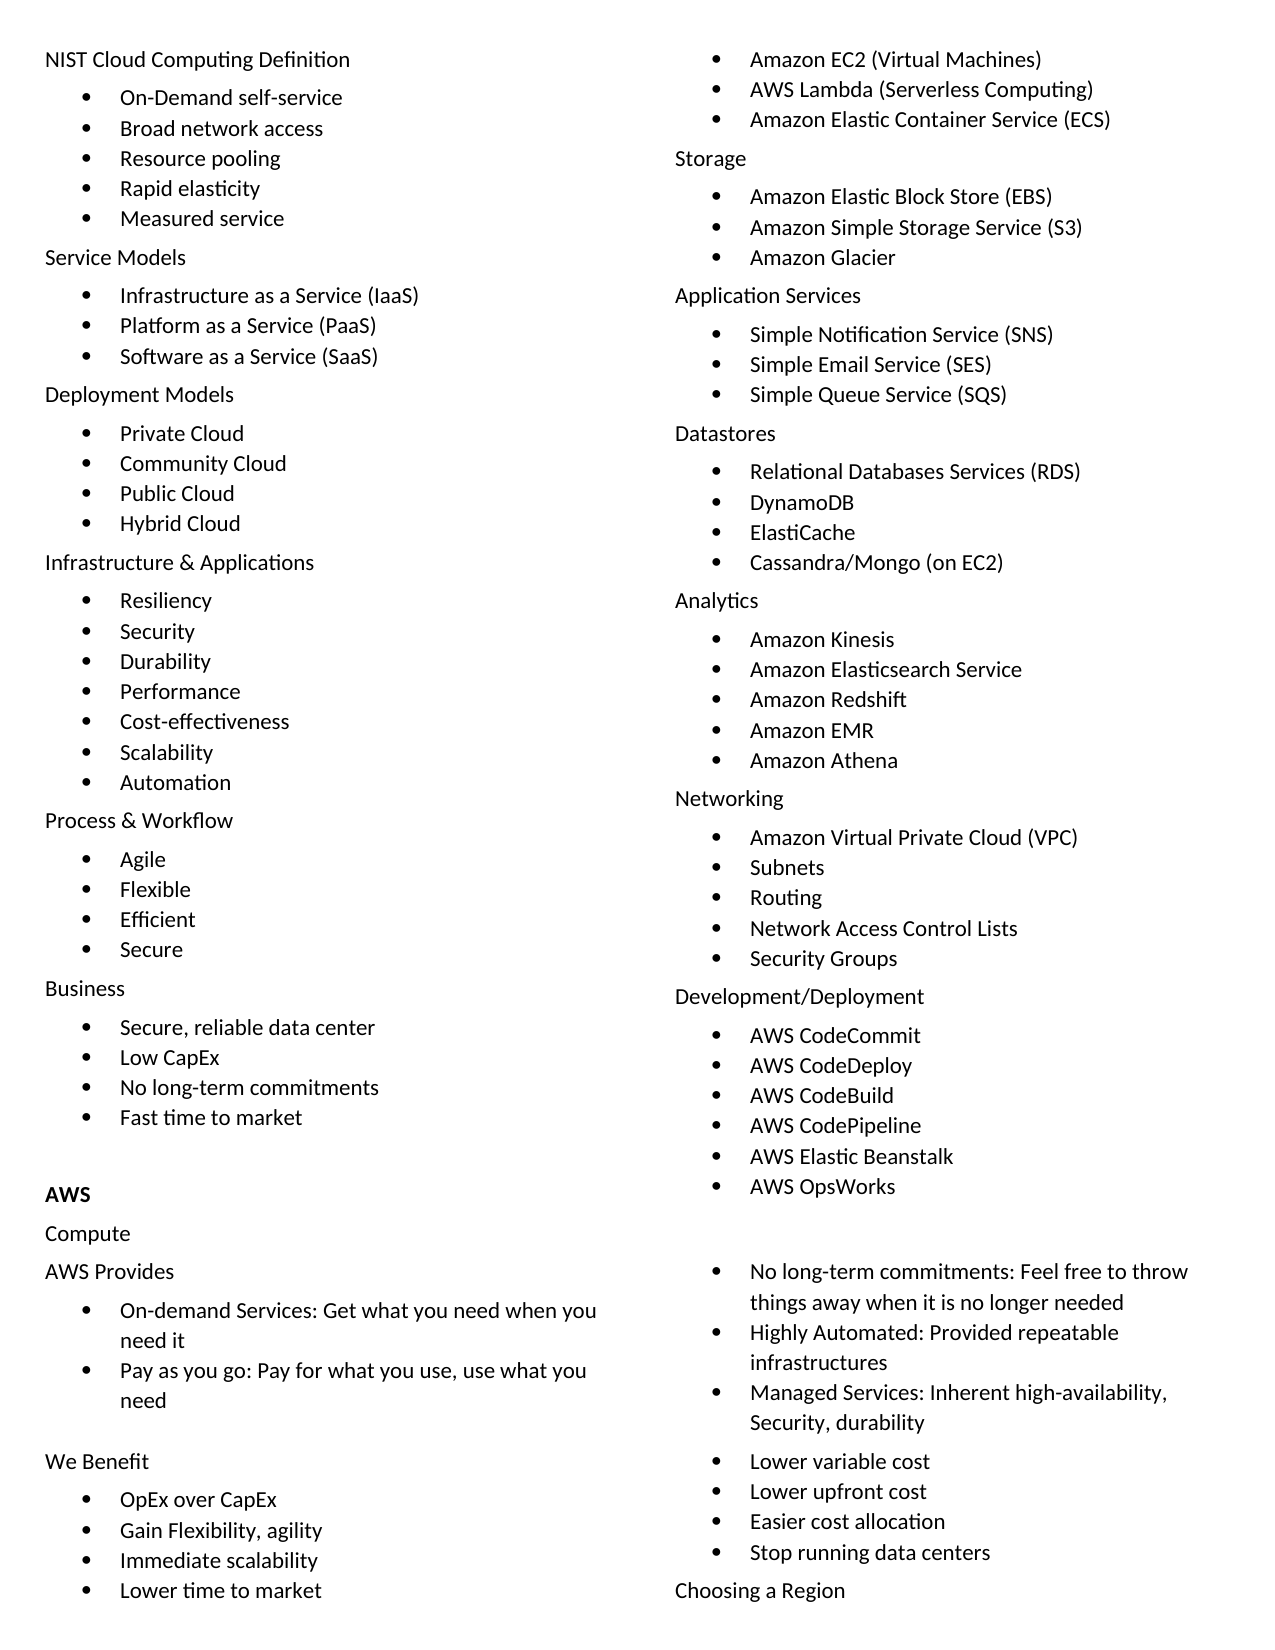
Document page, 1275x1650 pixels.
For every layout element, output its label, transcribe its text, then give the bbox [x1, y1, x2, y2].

text Application Services [675, 281, 1230, 309]
list Amazon Glacier [712, 243, 1230, 271]
list No long-term commitments: Feel free to throw things away when it is no longer needed [712, 1257, 1230, 1316]
list Rapid elasticity [82, 174, 600, 202]
list AWS CodePipeline [712, 1112, 1230, 1140]
list Community Cloud [82, 449, 600, 477]
list Resiliency [82, 587, 600, 615]
list Secure [82, 936, 600, 964]
list Simple Notification Service (SNS) [712, 320, 1230, 348]
list Lower variable cost [712, 1447, 1230, 1475]
list Infrastructure as a Service (IaaS) [82, 281, 600, 309]
list Public Cloud [82, 479, 600, 507]
list Gain Flexibility, agility [82, 1516, 600, 1544]
list Immediate scalability [82, 1546, 600, 1574]
list Easier cost allocation [712, 1507, 1230, 1536]
list Lower upfront cost [712, 1477, 1230, 1505]
list Hybrid Cloud [82, 509, 600, 538]
text Infrastructure & Applications [45, 548, 600, 576]
list Measured service [82, 204, 600, 232]
list Simple Queue Service (SQS) [712, 380, 1230, 408]
list Low CapEx [82, 1043, 600, 1071]
text Compute [45, 1219, 600, 1247]
list AWS CodeBuild [712, 1081, 1230, 1109]
list Secure, reliable data center [82, 1013, 600, 1041]
text Choosing a Region [675, 1576, 1230, 1604]
list Platform as a Service (PaaS) [82, 312, 600, 340]
list OpEx over CapEx [82, 1486, 600, 1514]
list Highly Automated: Provided repeatable infrastructures [712, 1318, 1230, 1376]
text Storage [675, 144, 1230, 172]
list AWS CodeCommit [712, 1021, 1230, 1049]
list Subnets [712, 853, 1230, 881]
list Lower time to market [82, 1576, 600, 1604]
text We Benefit [45, 1447, 600, 1475]
list Efficient [82, 905, 600, 933]
list AWS Elastic Beanstalk [712, 1142, 1230, 1170]
list AWS Lambda (Serverless Computing) [712, 75, 1230, 103]
list Fast time to market [82, 1103, 600, 1131]
list Amazon EC2 (Virtual Machines) [712, 45, 1230, 73]
list Scalability [82, 738, 600, 766]
list Security Groups [712, 944, 1230, 972]
list Broad network access [82, 114, 600, 142]
list Relational Databases Services (RDS) [712, 457, 1230, 486]
list AWS OpsWorks [712, 1172, 1230, 1200]
list Amazon Elastic Block Store (EBS) [712, 182, 1230, 211]
list Resource pooling [82, 144, 600, 172]
list On-Demand self-service [82, 83, 600, 112]
list Amazon Athena [712, 746, 1230, 774]
list Automation [82, 768, 600, 796]
list Agile [82, 845, 600, 873]
list Private Cloud [82, 419, 600, 447]
list On-demand Services: Get what you need when you need it [82, 1296, 600, 1354]
list No long-term commitments [82, 1073, 600, 1101]
text Deployment Models [45, 380, 600, 408]
list Simple Email Service (SES) [712, 350, 1230, 378]
text Process & Workflow [45, 806, 600, 834]
list Network Access Control Lists [712, 914, 1230, 942]
list DynamoDB [712, 488, 1230, 516]
list Cassandra/Mongo (on EC2) [712, 548, 1230, 576]
list Cost-effectiveness [82, 707, 600, 736]
list Amazon Virtual Private Cloud (VPC) [712, 823, 1230, 851]
text Business [45, 974, 600, 1002]
list Routing [712, 883, 1230, 912]
list Pay as you go: Pay for what you use, use what you need [82, 1356, 600, 1415]
text NIST Cloud Computing Definition [45, 45, 600, 73]
list Amazon Elastic Container Service (ECS) [712, 105, 1230, 133]
list Amazon Elasticsearch Service [712, 655, 1230, 683]
text Analytics [675, 587, 1230, 615]
list Durability [82, 647, 600, 675]
list Performance [82, 677, 600, 705]
list Software as a Service (SaaS) [82, 342, 600, 370]
list Flexible [82, 875, 600, 903]
text Service Models [45, 243, 600, 271]
text AWS Provides [45, 1257, 600, 1286]
list ElastiCache [712, 518, 1230, 546]
text AWS [45, 1180, 600, 1208]
list Stop running data centers [712, 1538, 1230, 1566]
list AWS CodeDeploy [712, 1051, 1230, 1079]
list Amazon Redshift [712, 686, 1230, 714]
list Managed Services: Inherent high-availability, Security, durability [712, 1378, 1230, 1437]
text Networking [675, 784, 1230, 813]
text Datastores [675, 419, 1230, 447]
list Amazon EMR [712, 716, 1230, 744]
list Security [82, 617, 600, 645]
text Development/Deployment [675, 982, 1230, 1011]
list Amazon Kinesis [712, 625, 1230, 653]
list Amazon Simple Storage Service (S3) [712, 213, 1230, 241]
